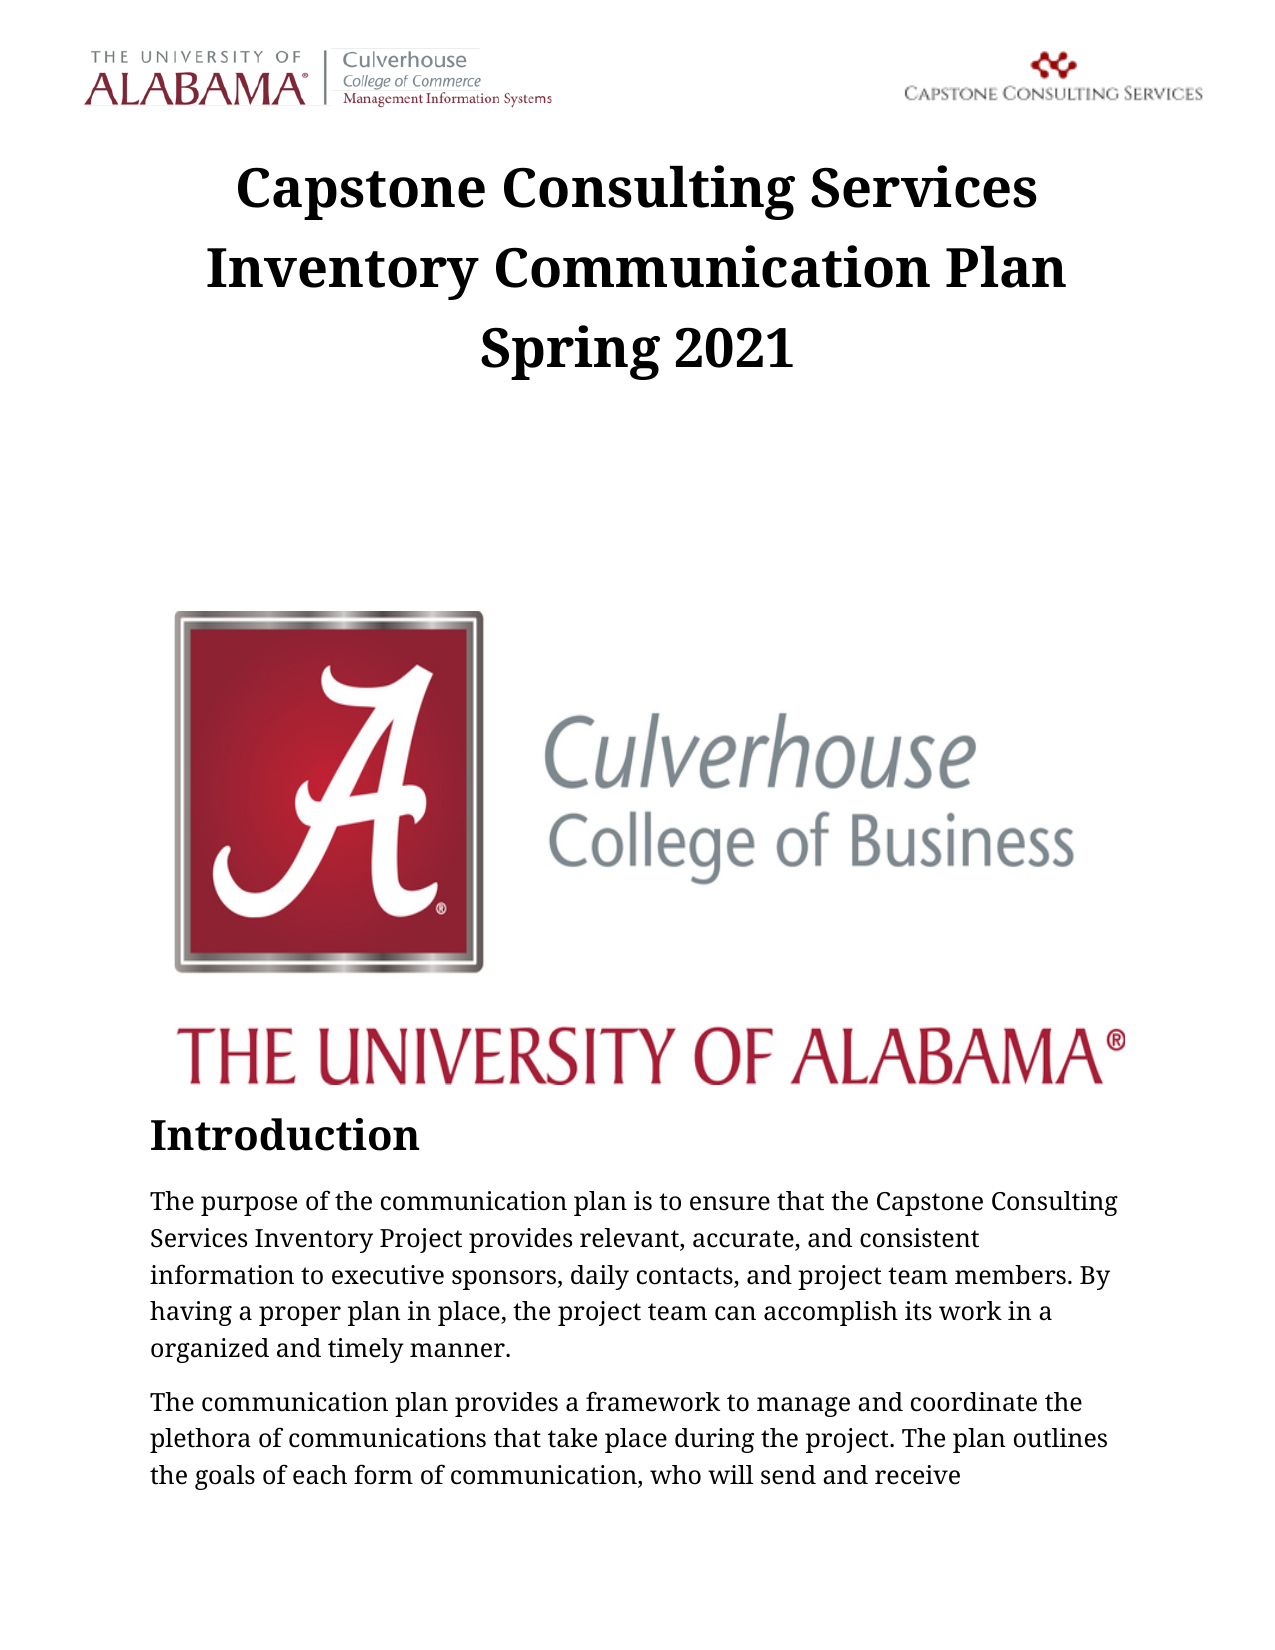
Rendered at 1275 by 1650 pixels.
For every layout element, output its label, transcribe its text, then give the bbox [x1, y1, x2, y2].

text Introduction [150, 1026, 1125, 1163]
text Capstone Consulting Services Inventory Communication Plan Spring 2021 [150, 150, 1125, 383]
picture [71, 31, 561, 121]
text The purpose of the communication plan is to ensure that the Capstone Consulting Services Inventory Project provides relevant, accurate, and consistent information to executive sponsors, daily contacts, and project team members. By having a proper plan in place, the project team can accomplish its work in a organized and timely manner. [150, 1184, 1125, 1365]
picture [174, 611, 1125, 1085]
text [150, 1384, 1125, 1492]
picture [889, 0, 1219, 239]
